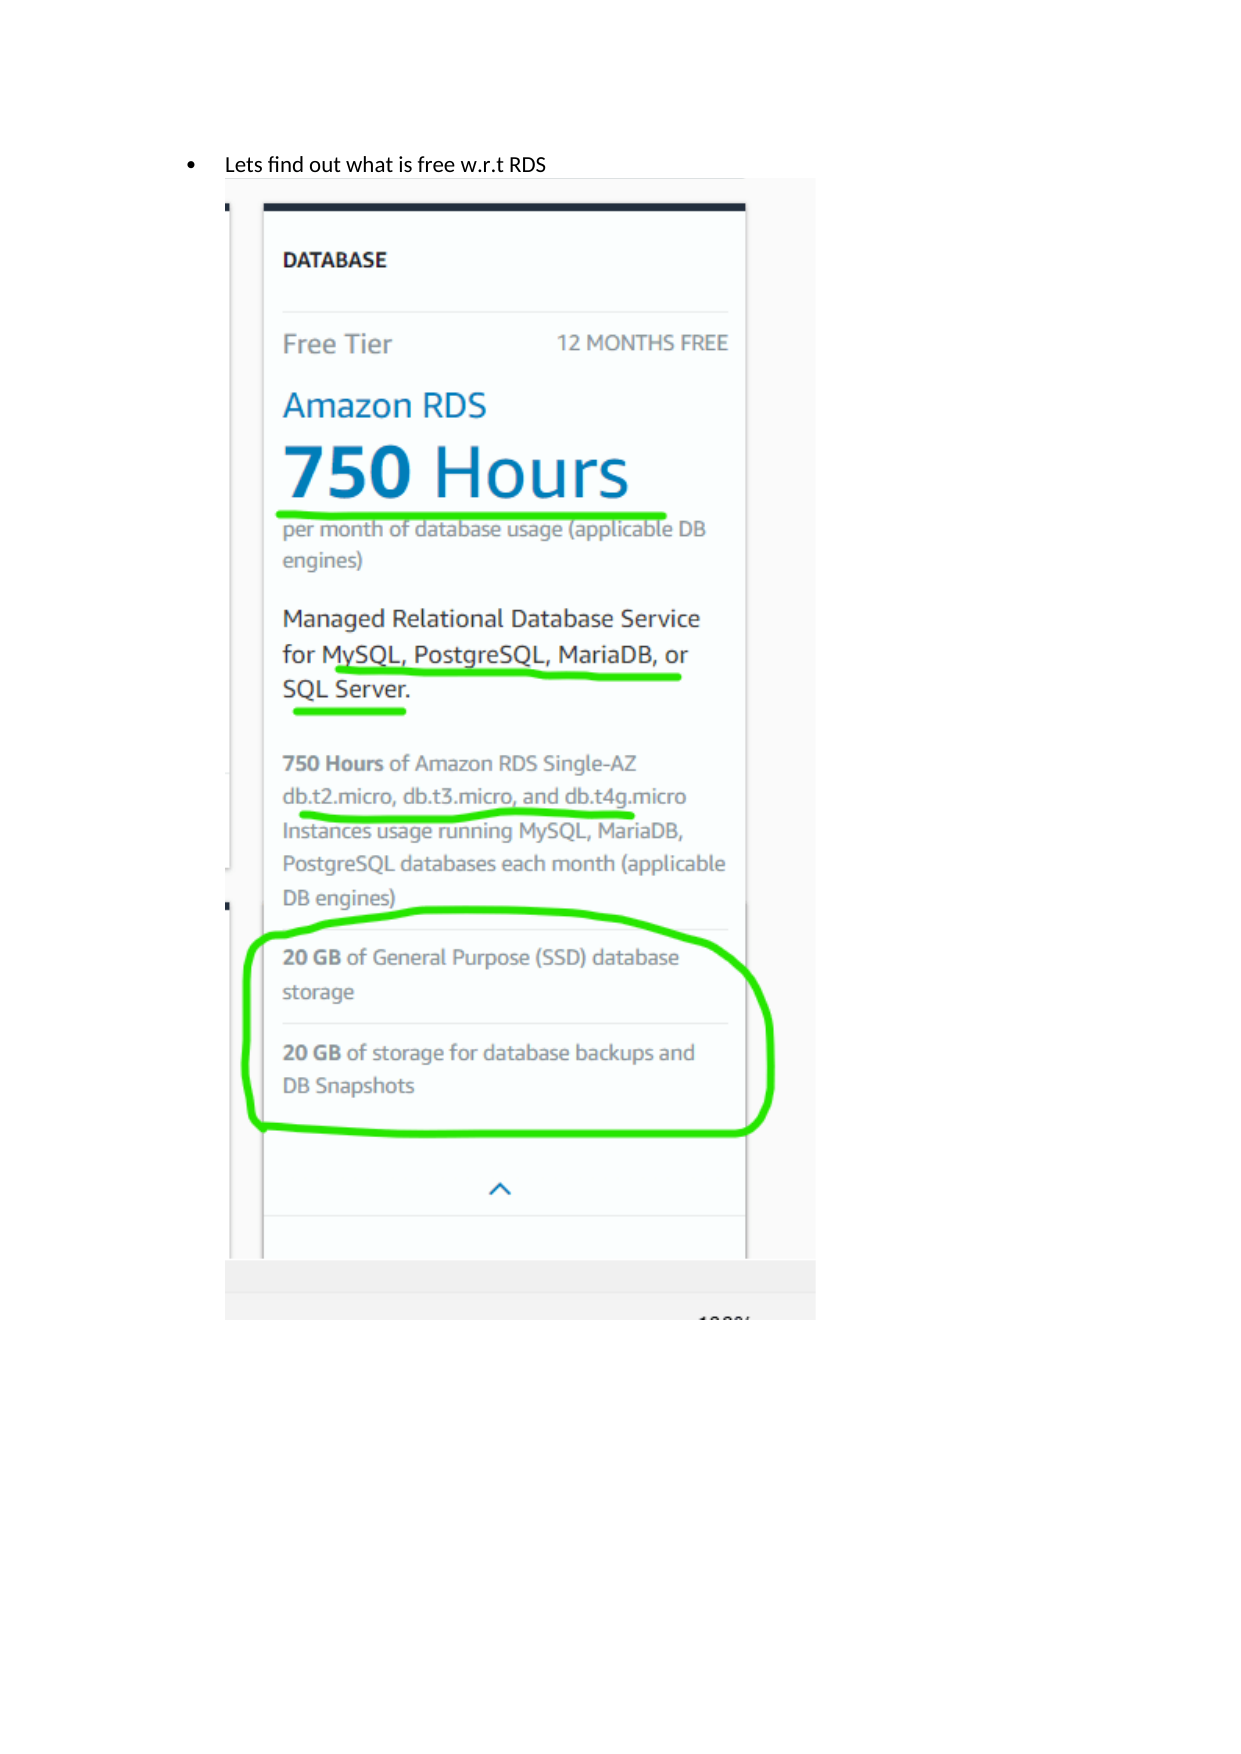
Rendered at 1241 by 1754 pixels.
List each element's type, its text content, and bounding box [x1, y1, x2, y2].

picture [225, 178, 816, 1320]
